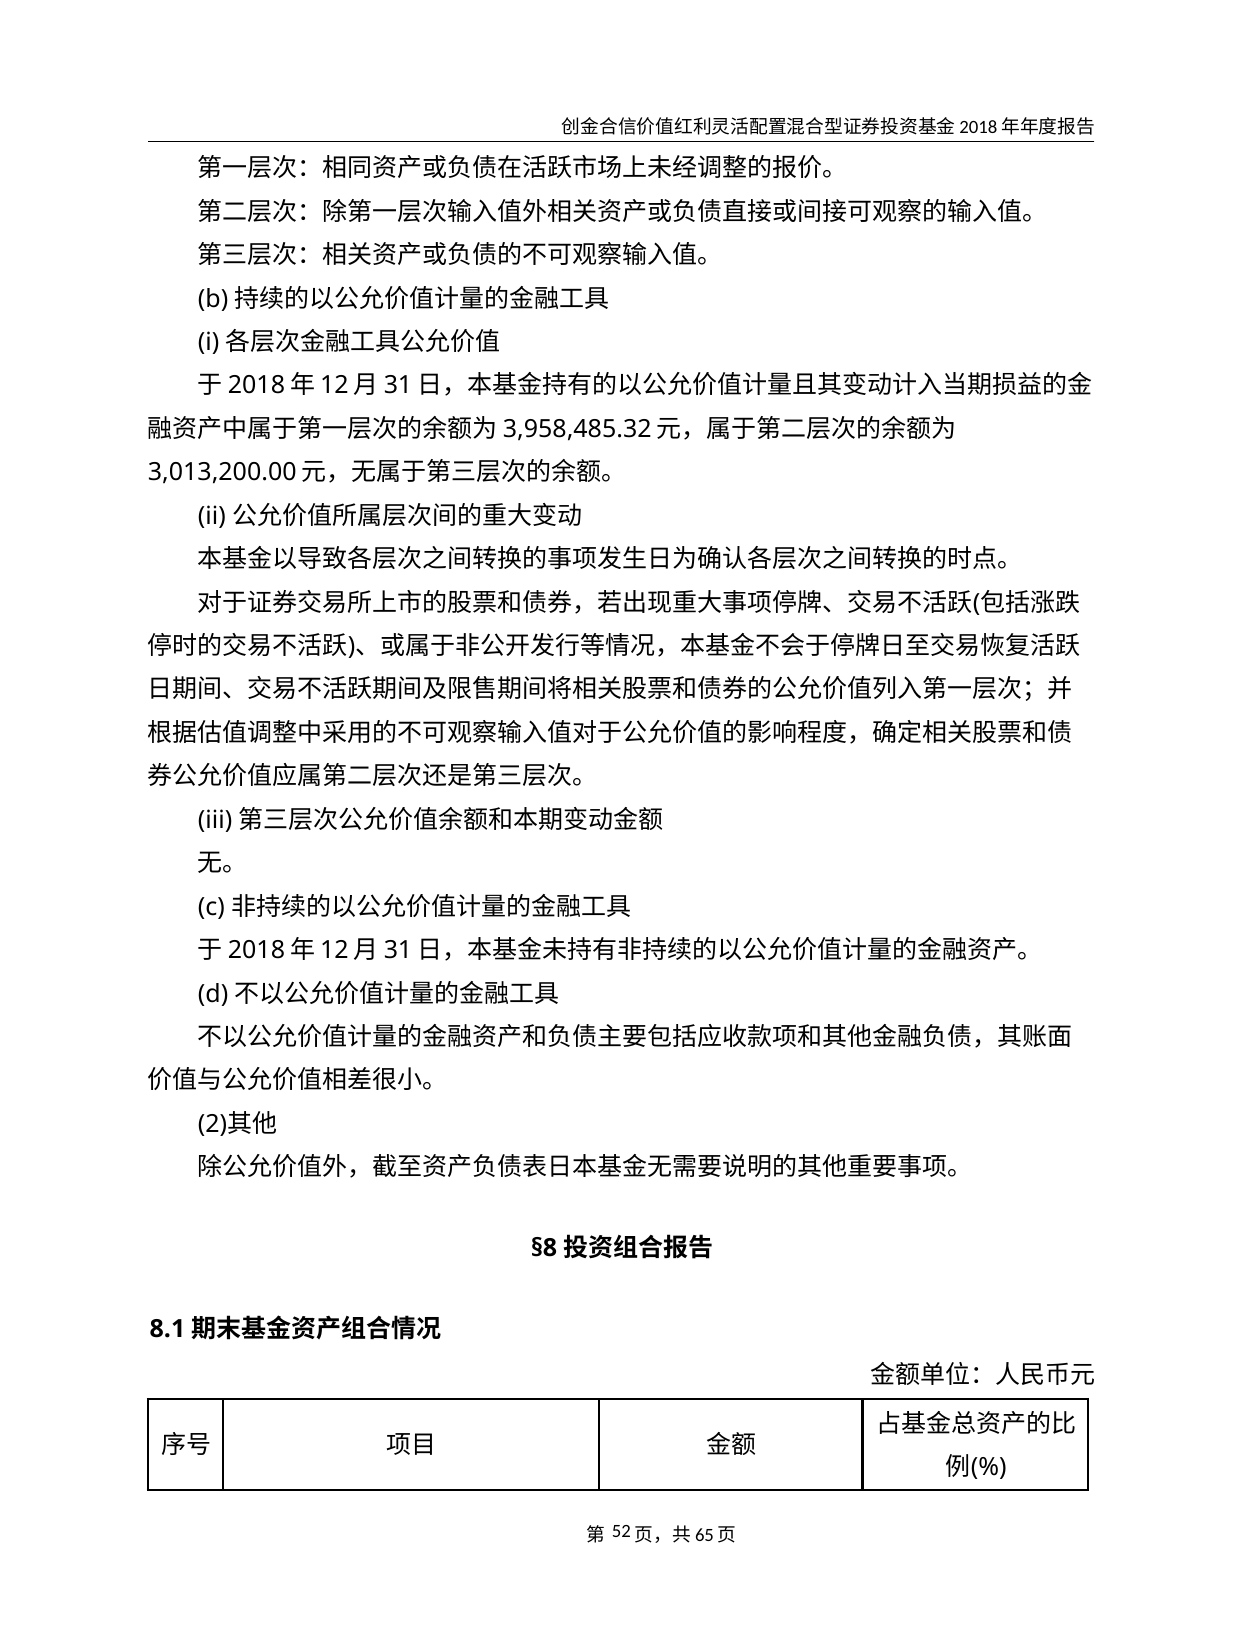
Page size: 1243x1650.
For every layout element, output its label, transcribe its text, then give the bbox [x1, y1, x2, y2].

text 第三层次：相关资产或负债的不可观察输入值。 [148, 234, 1094, 271]
text 除公允价值外，截至资产负债表日本基金无需要说明的其他重要事项。 [148, 1147, 1094, 1183]
text 于2018年12月31日，本基金持有的以公允价值计量且其变动计入当期损益的金融资产中属于第一层次的余额为3,958,485.32元，属于第二层次的余额为3,013,200.00元，无属于第三层次的余额。 [148, 365, 1094, 488]
text §8 投资组合报告 [149, 1227, 1094, 1264]
text (2)其他 [148, 1103, 1094, 1139]
text 对于证券交易所上市的股票和债券，若出现重大事项停牌、交易不活跃(包括涨跌停时的交易不活跃)、或属于非公开发行等情况，本基金不会于停牌日至交易恢复活跃日期间、交易不活跃期间及限售期间将相关股票和债券的公允价值列入第一层次；并根据估值调整中采用的不可观察输入值对于公允价值的影响程度，确定相关股票和债券公允价值应属第二层次还是第三层次。 [148, 582, 1094, 792]
text (ii) 公允价值所属层次间的重大变动 [148, 495, 1094, 531]
table_header 序号 [149, 1400, 222, 1488]
table_header 项目 [224, 1400, 598, 1488]
text 于2018年12月31日，本基金未持有非持续的以公允价值计量的金融资产。 [148, 929, 1094, 966]
text 第二层次：除第一层次输入值外相关资产或负债直接或间接可观察的输入值。 [148, 191, 1094, 227]
text (b) 持续的以公允价值计量的金融工具 [148, 278, 1094, 314]
text 不以公允价值计量的金融资产和负债主要包括应收款项和其他金融负债，其账面价值与公允价值相差很小。 [148, 1016, 1094, 1096]
text (d) 不以公允价值计量的金融工具 [148, 973, 1094, 1009]
text (iii) 第三层次公允价值余额和本期变动金额 [148, 799, 1094, 836]
text 8.1 期末基金资产组合情况 [149, 1308, 1094, 1344]
table_header 金额 [600, 1400, 861, 1488]
text (c) 非持续的以公允价值计量的金融工具 [148, 886, 1094, 922]
text 无。 [148, 843, 1094, 879]
table_header 占基金总资产的比例(%) [864, 1400, 1087, 1488]
text 金额单位：人民币元 [149, 1354, 1094, 1391]
text 本基金以导致各层次之间转换的事项发生日为确认各层次之间转换的时点。 [148, 539, 1094, 575]
text (i) 各层次金融工具公允价值 [148, 321, 1094, 358]
text 第一层次：相同资产或负债在活跃市场上未经调整的报价。 [148, 148, 1094, 184]
